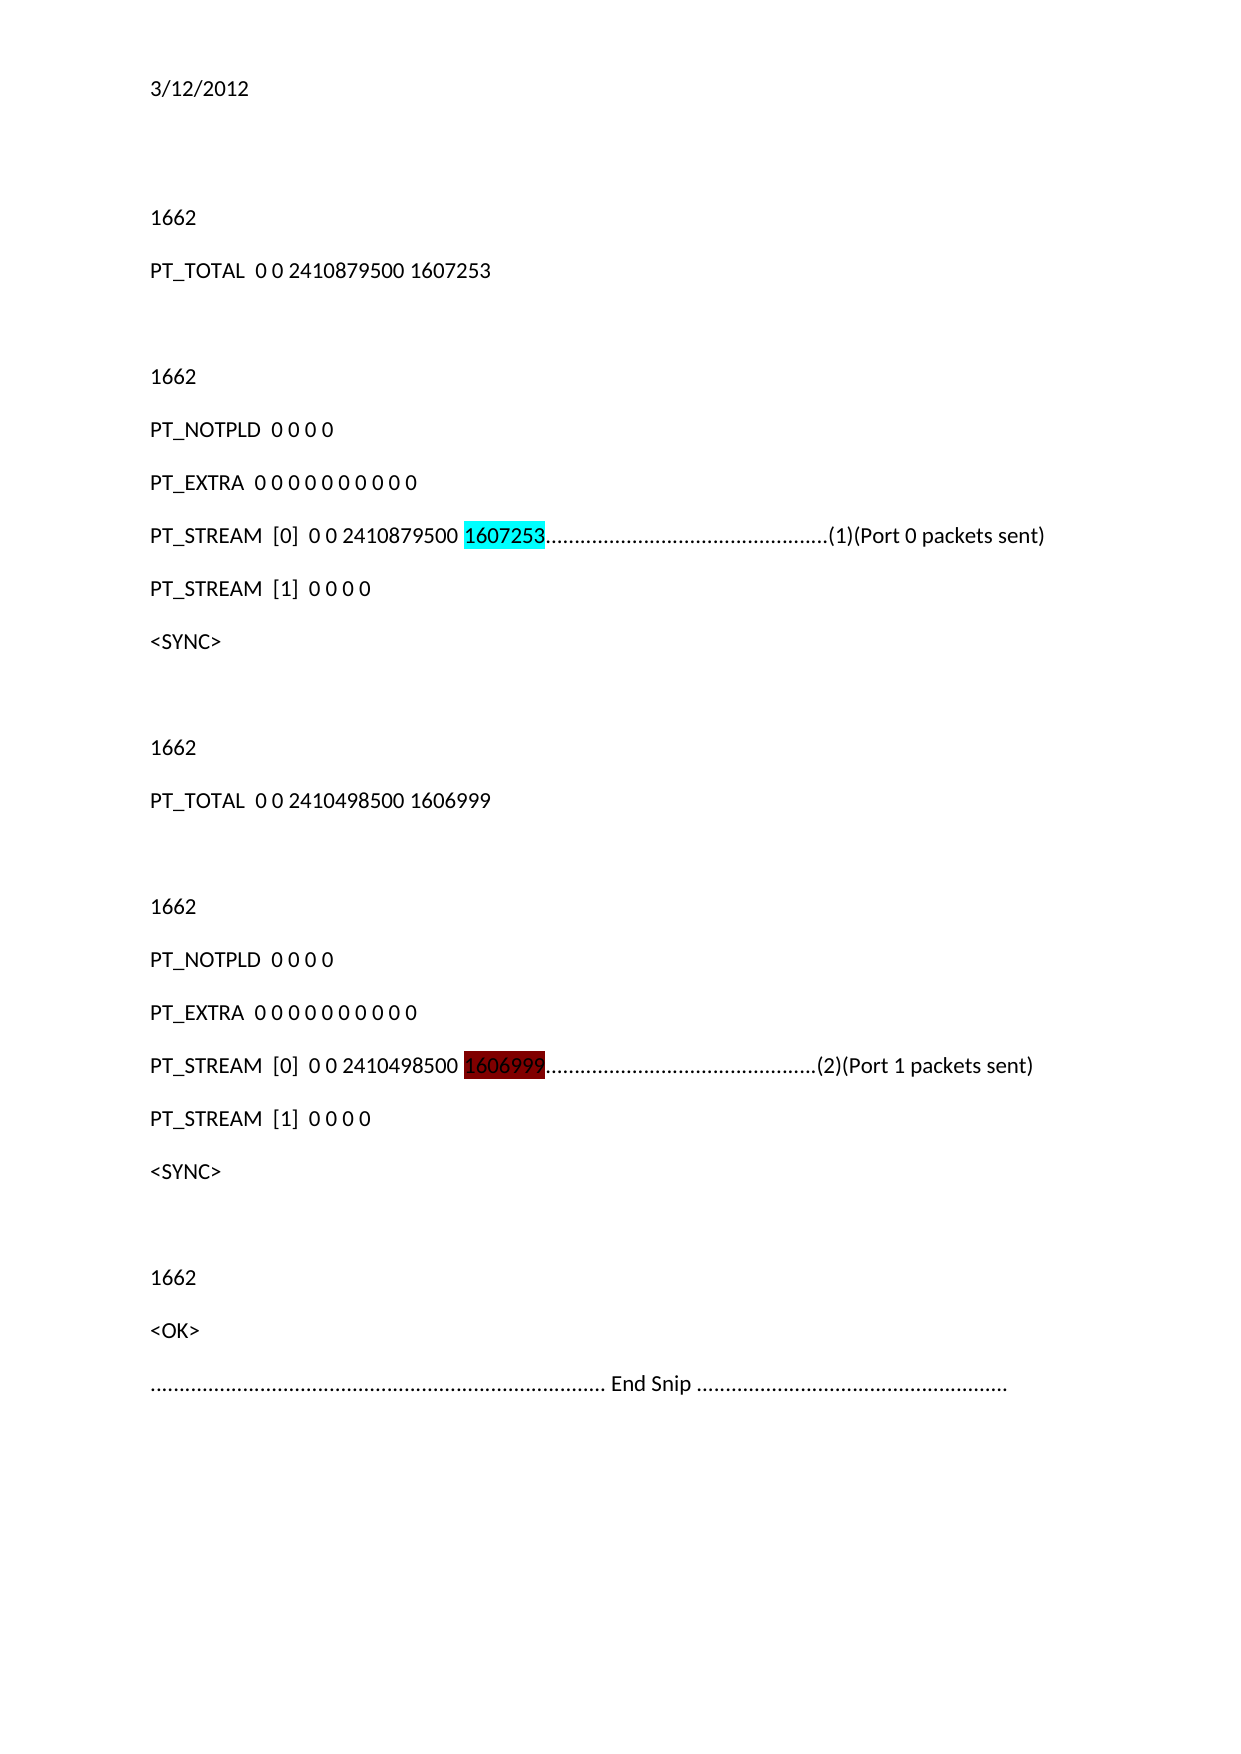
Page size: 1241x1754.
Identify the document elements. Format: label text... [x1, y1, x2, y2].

text 1662 [150, 362, 1090, 390]
text PT_NOTPLD 0 0 0 0 [150, 415, 1090, 443]
text PT_NOTPLD 0 0 0 0 [150, 945, 1090, 973]
text <SYNC> [150, 1157, 1090, 1185]
text PT_TOTAL 0 0 2410498500 1606999 [150, 786, 1090, 814]
text 1662 [150, 733, 1090, 761]
text PT_STREAM [0] 0 0 2410879500 1607253.................................................(1)(Port 0 packets sent) [545, 521, 1090, 549]
text PT_STREAM [0] 0 0 2410498500 1606999...............................................(2)(Port 1 packets sent) [150, 1051, 464, 1079]
text 1662 [150, 892, 1090, 920]
text PT_STREAM [1] 0 0 0 0 [150, 574, 1090, 602]
text PT_STREAM [0] 0 0 2410498500 1606999...............................................(2)(Port 1 packets sent) [545, 1051, 1090, 1079]
text <SYNC> [150, 627, 1090, 655]
text 1662 [150, 1263, 1090, 1291]
text PT_STREAM [0] 0 0 2410879500 1607253.................................................(1)(Port 0 packets sent) [150, 521, 464, 549]
text 1662 [150, 203, 1090, 231]
text PT_TOTAL 0 0 2410879500 1607253 [150, 256, 1090, 284]
text ............................................................................... End Snip ...................................................... [150, 1369, 1090, 1397]
text PT_EXTRA 0 0 0 0 0 0 0 0 0 0 [150, 468, 1090, 496]
text <OK> [150, 1316, 1090, 1344]
text PT_EXTRA 0 0 0 0 0 0 0 0 0 0 [150, 998, 1090, 1026]
text PT_STREAM [1] 0 0 0 0 [150, 1104, 1090, 1132]
